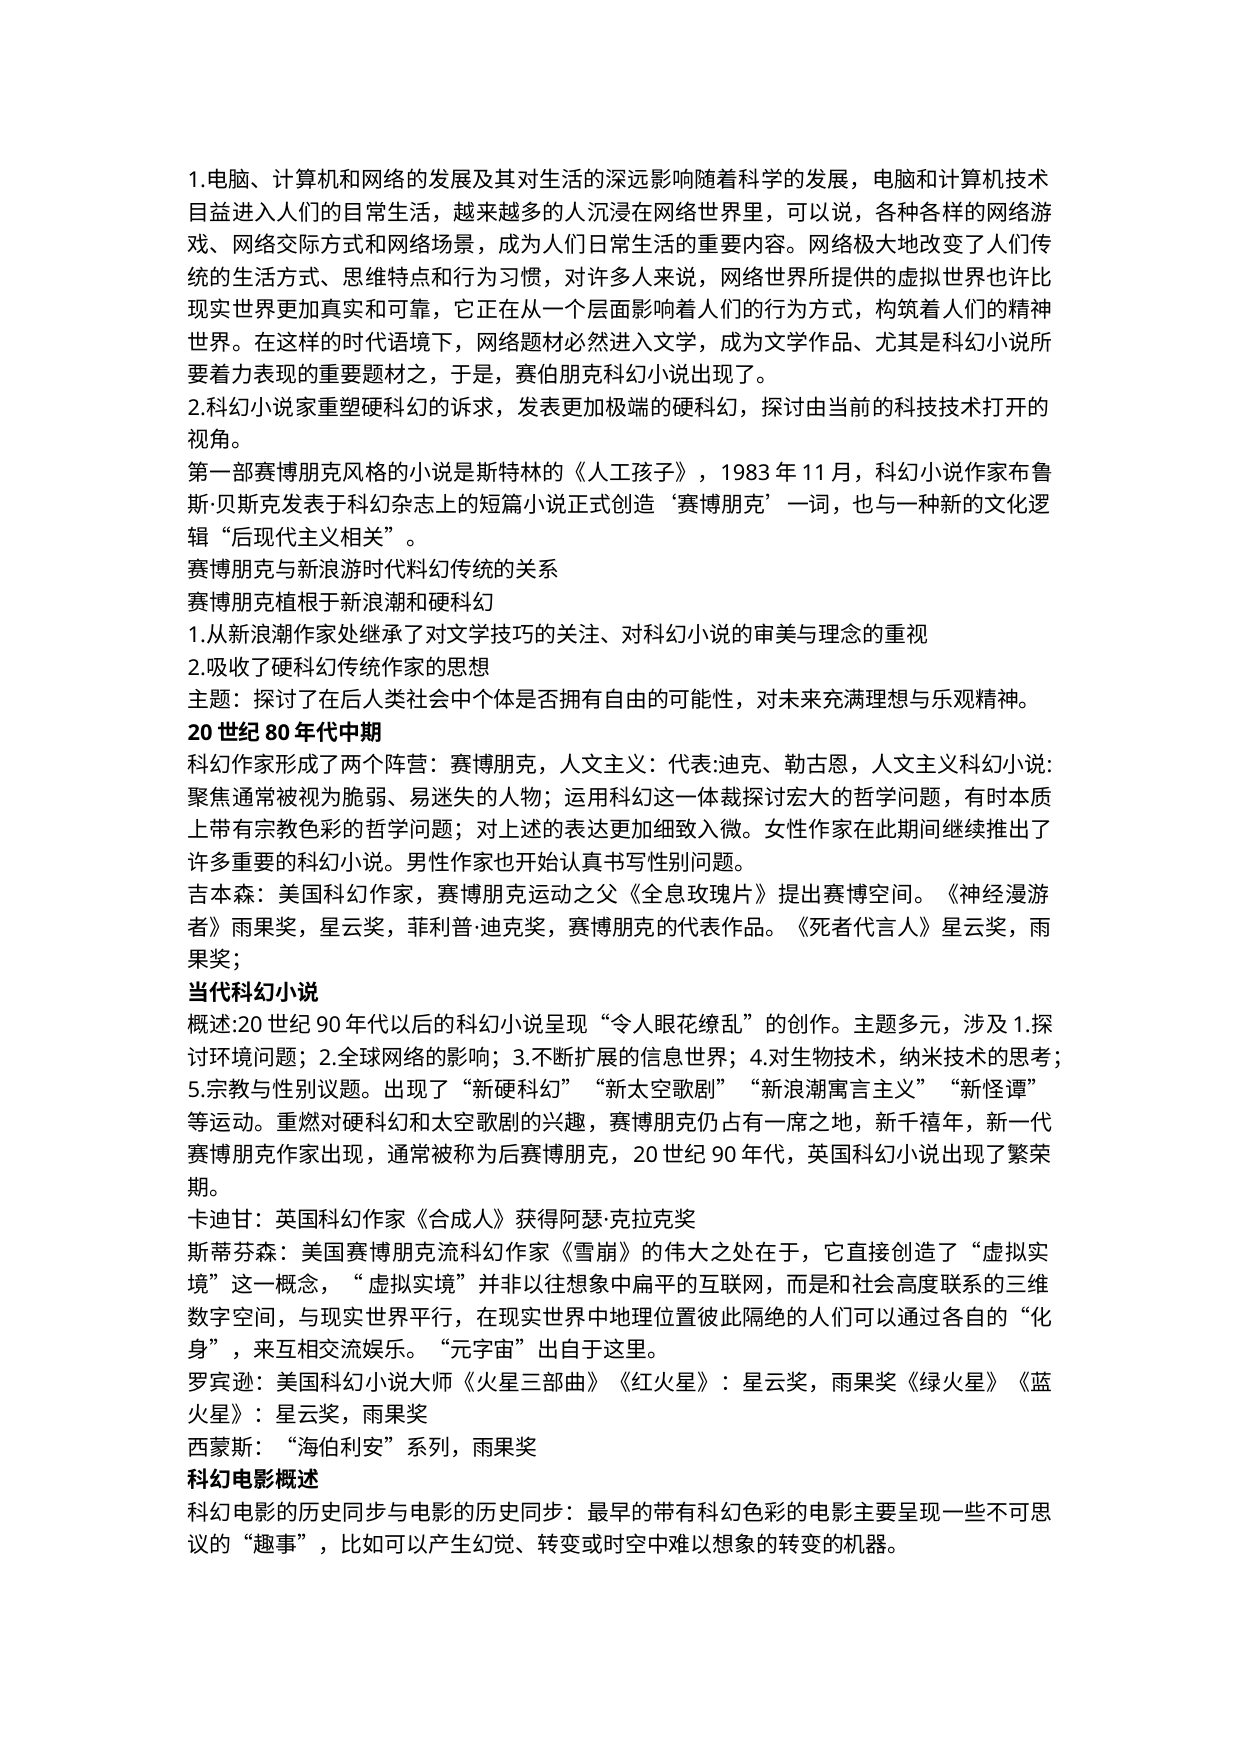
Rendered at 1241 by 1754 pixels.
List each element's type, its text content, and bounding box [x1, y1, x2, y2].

text 科幻作家形成了两个阵营：赛博朋克，人文主义：代表:迪克、勒古恩，人文主义科幻小说: [187, 747, 1053, 779]
text 赛博朋克与新浪游时代料幻传统的关系 [187, 552, 1053, 584]
text 第一部赛博朋克风格的小说是斯特林的《人工孩子》，1983年11月，科幻小说作家布鲁斯·贝斯克发表于科幻杂志上的短篇小说正式创造‘赛博朋克’一词，也与一种新的文化逻辑“后现代主义相关”。 [187, 454, 1053, 552]
text 1.电脑、计算机和网络的发展及其对生活的深远影响随着科学的发展，电脑和计算机技术目益进入人们的目常生活，越来越多的人沉浸在网络世界里，可以说，各种各样的网络游戏、网络交际方式和网络场景，成为人们日常生活的重要内容。网络极大地改变了人们传统的生活方式、思维特点和行为习惯，对许多人来说，网络世界所提供的虚拟世界也许比现实世界更加真实和可靠，它正在从一个层面影响着人们的行为方式，构筑着人们的精神世界。在这样的时代语境下，网络题材必然进入文学，成为文学作品、尤其是科幻小说所要着力表现的重要题材之，于是，赛伯朋克科幻小说出现了。 [187, 162, 1053, 389]
text 西蒙斯：“海伯利安”系列，雨果奖 [187, 1429, 1053, 1462]
text 主题：探讨了在后人类社会中个体是否拥有自由的可能性，对未来充满理想与乐观精神。 [187, 682, 1053, 714]
text 吉本森：美国科幻作家，赛博朋克运动之父《全息玫瑰片》提出赛博空间。《神经漫游者》雨果奖，星云奖，菲利普·迪克奖，赛博朋克的代表作品。《死者代言人》星云奖，雨果奖； [187, 877, 1053, 974]
text 概述:20世纪90年代以后的科幻小说呈现“令人眼花缭乱”的创作。主题多元，涉及1.探讨环境问题；2.全球网络的影响；3.不断扩展的信息世界；4.对生物技术，纳米技术的思考；5.宗教与性别议题。出现了“新硬科幻”“新太空歌剧”“新浪潮寓言主义”“新怪谭”等运动。重燃对硬科幻和太空歌剧的兴趣，赛博朋克仍占有一席之地，新千禧年，新一代赛博朋克作家出现，通常被称为后赛博朋克，20世纪90年代，英国科幻小说出现了繁荣期。 [187, 1007, 1053, 1202]
text 当代科幻小说 [187, 974, 1053, 1007]
text 2.科幻小说家重塑硬科幻的诉求，发表更加极端的硬科幻，探讨由当前的科技技术打开的视角。 [187, 389, 1053, 454]
text 聚焦通常被视为脆弱、易迷失的人物；运用科幻这一体裁探讨宏大的哲学问题，有时本质上带有宗教色彩的哲学问题；对上述的表达更加细致入微。女性作家在此期间继续推出了许多重要的科幻小说。男性作家也开始认真书写性别问题。 [187, 779, 1053, 877]
text 2.吸收了硬科幻传统作家的思想 [187, 649, 1053, 682]
text 卡迪甘：英国科幻作家《合成人》获得阿瑟·克拉克奖 [187, 1202, 1053, 1234]
text 罗宾逊：美国科幻小说大师《火星三部曲》《红火星》：星云奖，雨果奖《绿火星》《蓝火星》：星云奖，雨果奖 [187, 1364, 1053, 1429]
text 赛博朋克植根于新浪潮和硬科幻 [187, 584, 1053, 617]
text 斯蒂芬森：美国赛博朋克流科幻作家《雪崩》的伟大之处在于，它直接创造了“虚拟实境”这一概念，“ 虚拟实境”并非以往想象中扁平的互联网，而是和社会高度联系的三维数字空间，与现实世界平行，在现实世界中地理位置彼此隔绝的人们可以通过各自的“化身”，来互相交流娱乐。“元字宙”出自于这里。 [187, 1234, 1053, 1364]
text 1.从新浪潮作家处继承了对文学技巧的关注、对科幻小说的审美与理念的重视 [187, 617, 1053, 649]
text 科幻电影的历史同步与电影的历史同步：最早的带有科幻色彩的电影主要呈现一些不可思议的“趣事”，比如可以产生幻觉、转变或时空中难以想象的转变的机器。 [187, 1494, 1053, 1559]
text 20世纪80年代中期 [187, 714, 1053, 747]
text 科幻电影概述 [187, 1462, 1053, 1494]
